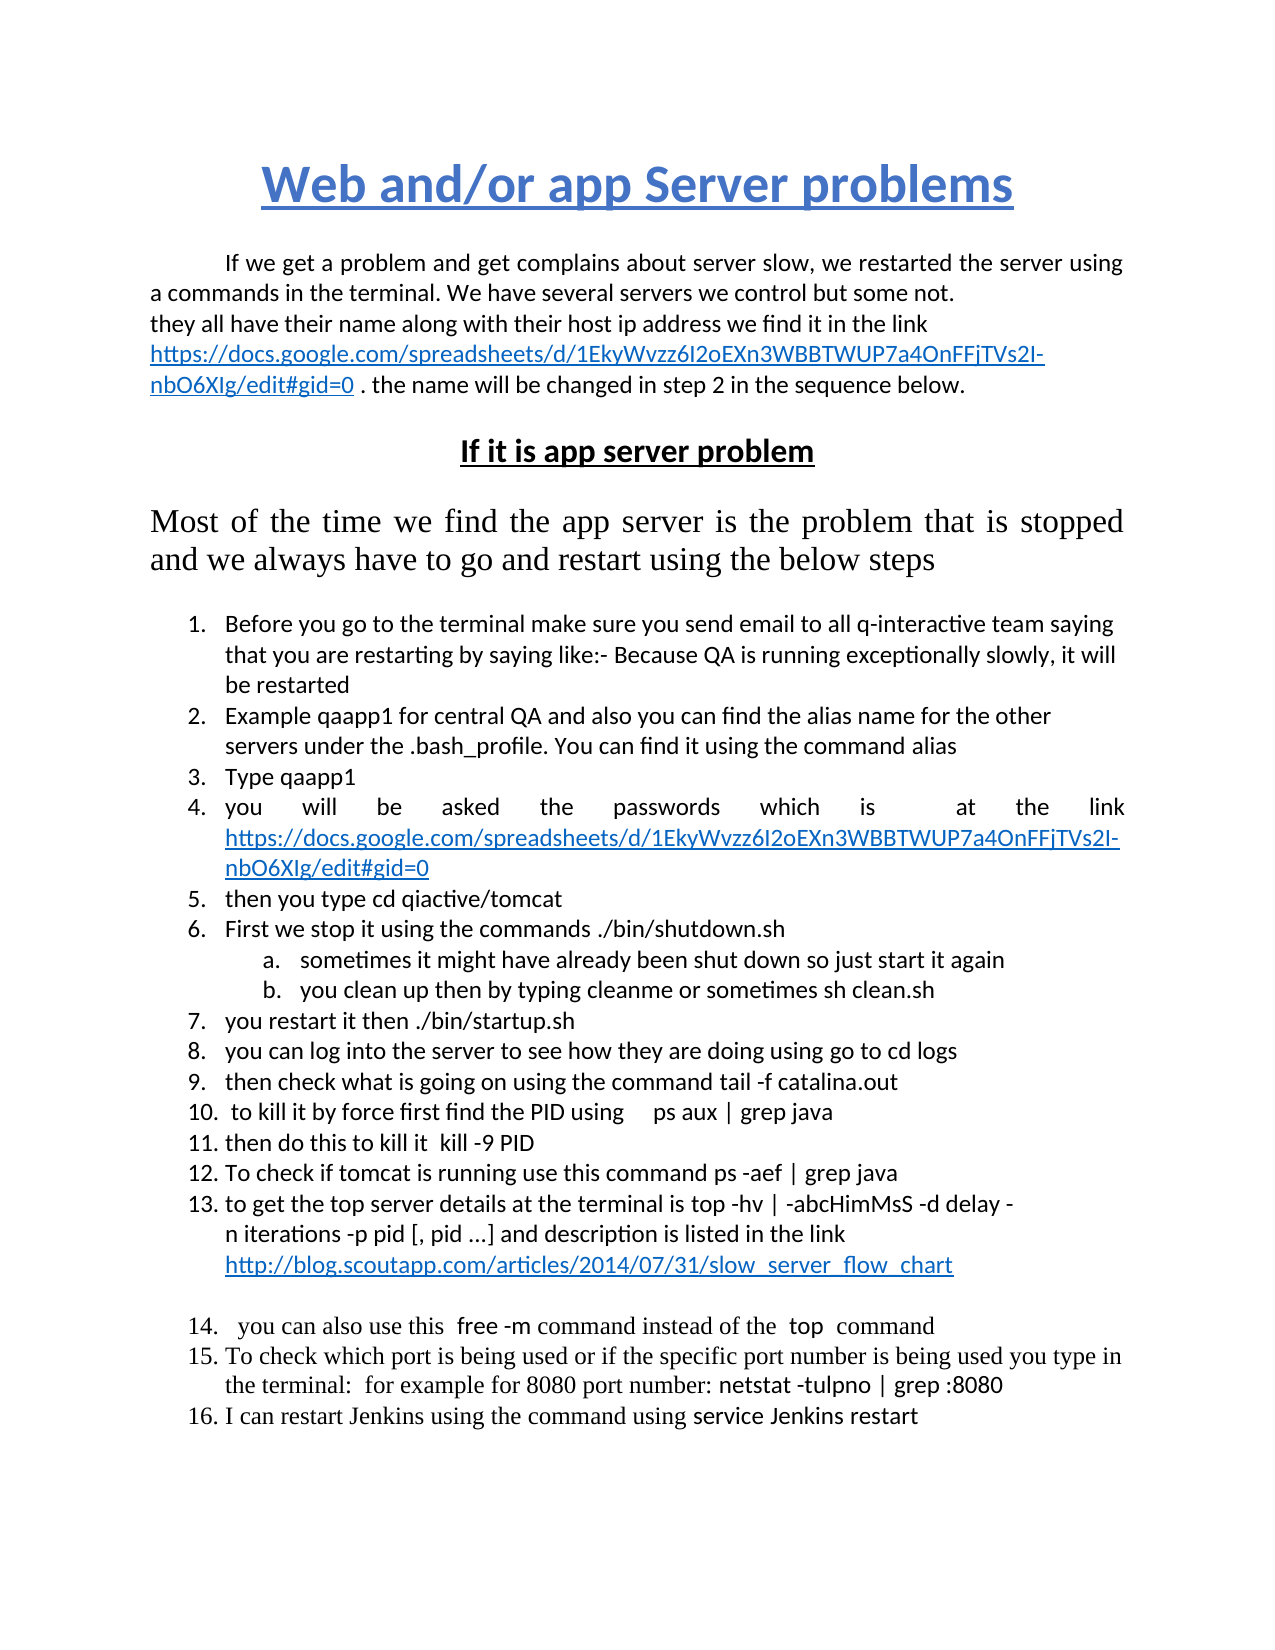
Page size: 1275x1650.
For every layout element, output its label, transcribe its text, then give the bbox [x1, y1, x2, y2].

list then do this to kill it kill -9 PID [187, 1127, 1125, 1158]
text If we get a problem and get complains about server slow, we restarted the server using a commands in the terminal. We have several servers we control but some not. [150, 247, 1125, 308]
list Type qaapp1 [187, 761, 1125, 791]
list Example qaapp1 for central QA and also you can find the alias name for the other servers under the .bash_profile. You can find it using the command alias [187, 700, 1125, 761]
list To check which port is being used or if the specific port number is being used you type in the terminal: for example for 8080 port number: netstat -tulpno | grep :8080 [187, 1341, 1125, 1400]
list To check if tomcat is running use this command ps -aef | grep java [187, 1158, 1125, 1188]
list to kill it by force first find the PID using ps aux | grep java [187, 1097, 1125, 1127]
list sometimes it might have already been shut down so just start it again [262, 944, 1125, 974]
list you can log into the server to see how they are doing using go to cd logs [187, 1036, 1125, 1066]
list then you type cd qiactive/tomcat [187, 883, 1125, 913]
text Most of the time we find the app server is the problem that is stopped and we always have to go and restart using the below steps [150, 501, 1125, 578]
list Before you go to the terminal make sure you send email to all q-interactive team saying that you are restarting by saying like:- Because QA is running exceptionally slowly, it will be restarted [187, 608, 1125, 700]
list then check what is going on using the command tail -f catalina.out [187, 1066, 1125, 1097]
text they all have their name along with their host ip address we find it in the link https://docs.google.com/spreadsheets/d/1EkyWvzz6I2oEXn3WBBTWUP7a4OnFFjTVs2I-nbO6XIg/edit#gid=0 . the name will be changed in step 2 in the sequence below. [150, 308, 1125, 399]
list First we stop it using the commands ./bin/shutdown.sh [187, 913, 1125, 944]
list you will be asked the passwords which is at the link https://docs.google.com/spreadsheets/d/1EkyWvzz6I2oEXn3WBBTWUP7a4OnFFjTVs2I-nbO6XIg/edit#gid=0 [187, 791, 1125, 883]
list you clean up then by typing cleanme or sometimes sh clean.sh [262, 974, 1125, 1005]
list you restart it then ./bin/startup.sh [187, 1005, 1125, 1036]
list you can also use this free -m command instead of the top command [187, 1310, 1125, 1341]
list to get the top server details at the terminal is top -hv | -abcHimMsS -d delay -n iterations -p pid [, pid ...] and description is listed in the link http://blog.scoutapp.com/articles/2014/07/31/slow_server_flow_chart [187, 1188, 1125, 1280]
text If it is app server problem [150, 430, 1125, 471]
text Web and/or app Server problems [150, 150, 1125, 216]
list I can restart Jenkins using the command using service Jenkins restart [187, 1400, 1125, 1431]
